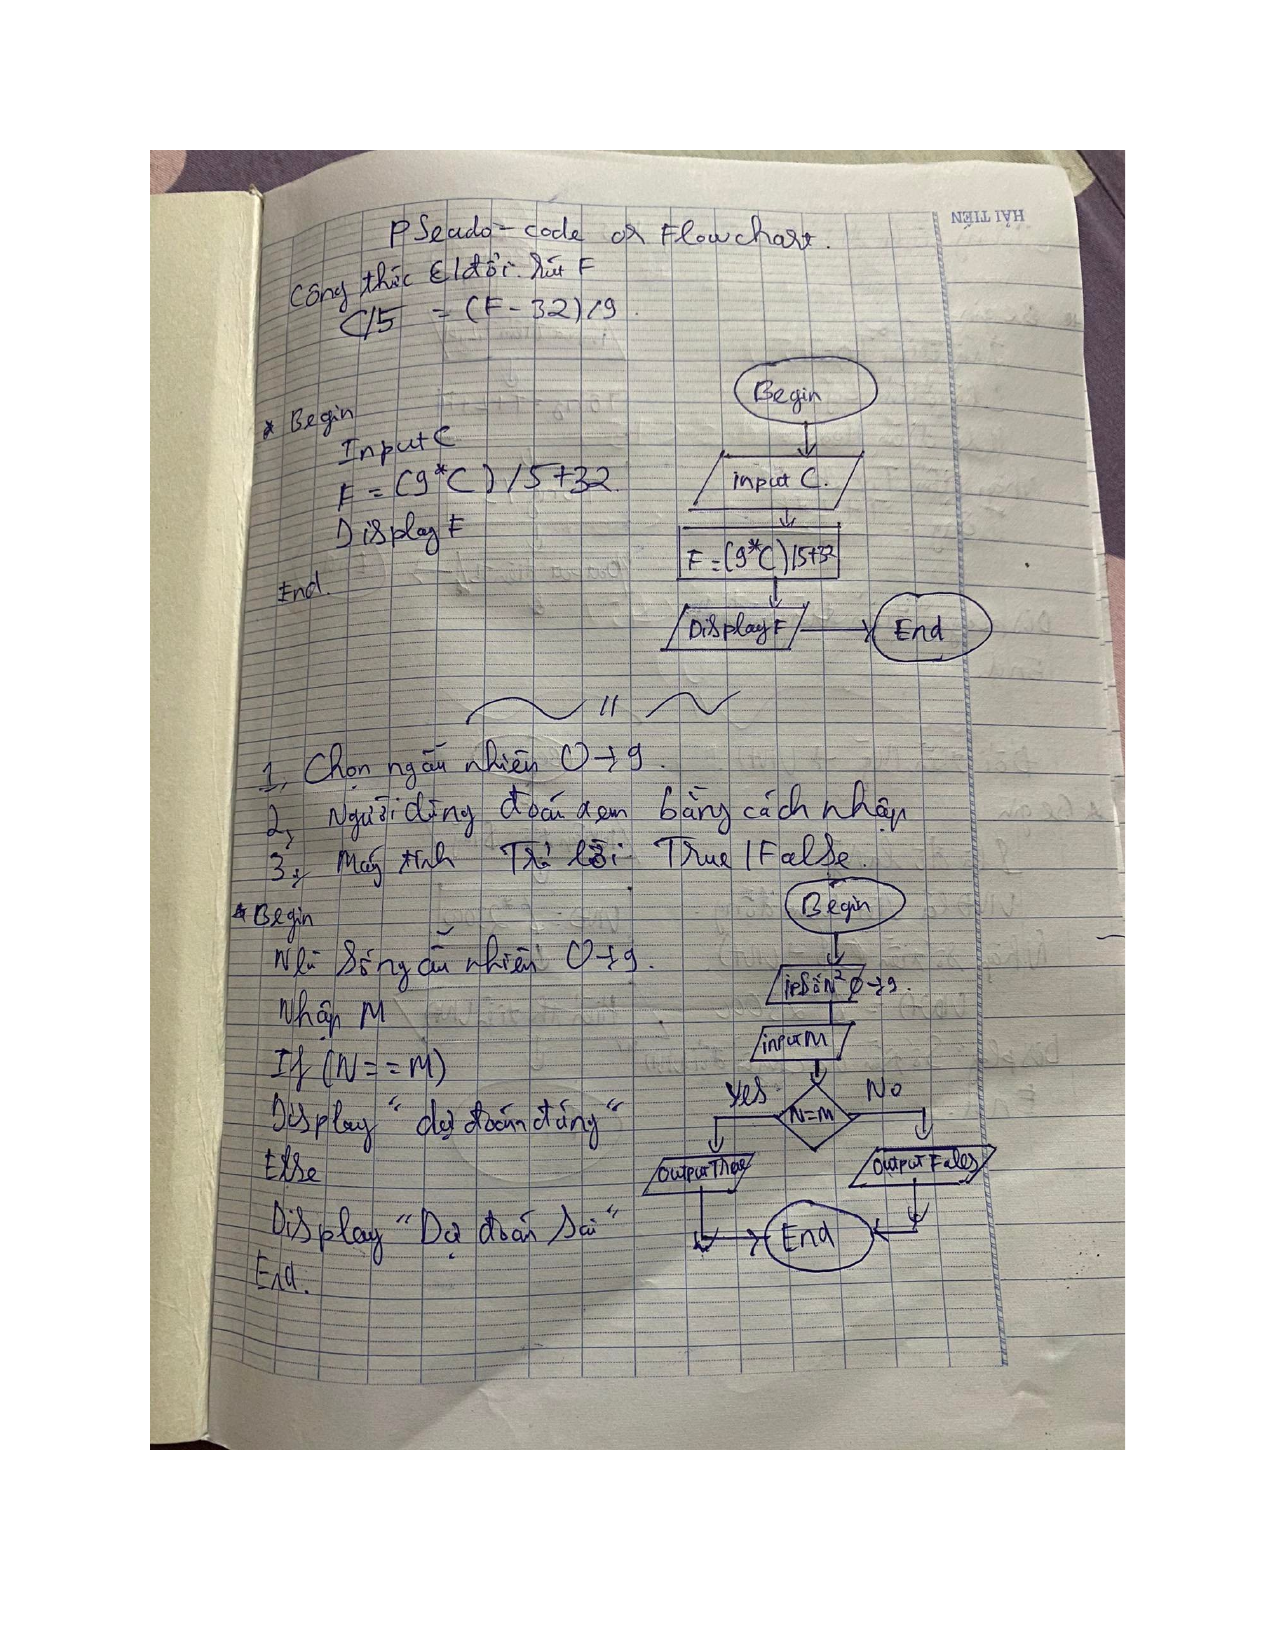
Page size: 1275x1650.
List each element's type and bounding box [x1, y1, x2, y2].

picture [150, 150, 1125, 1450]
